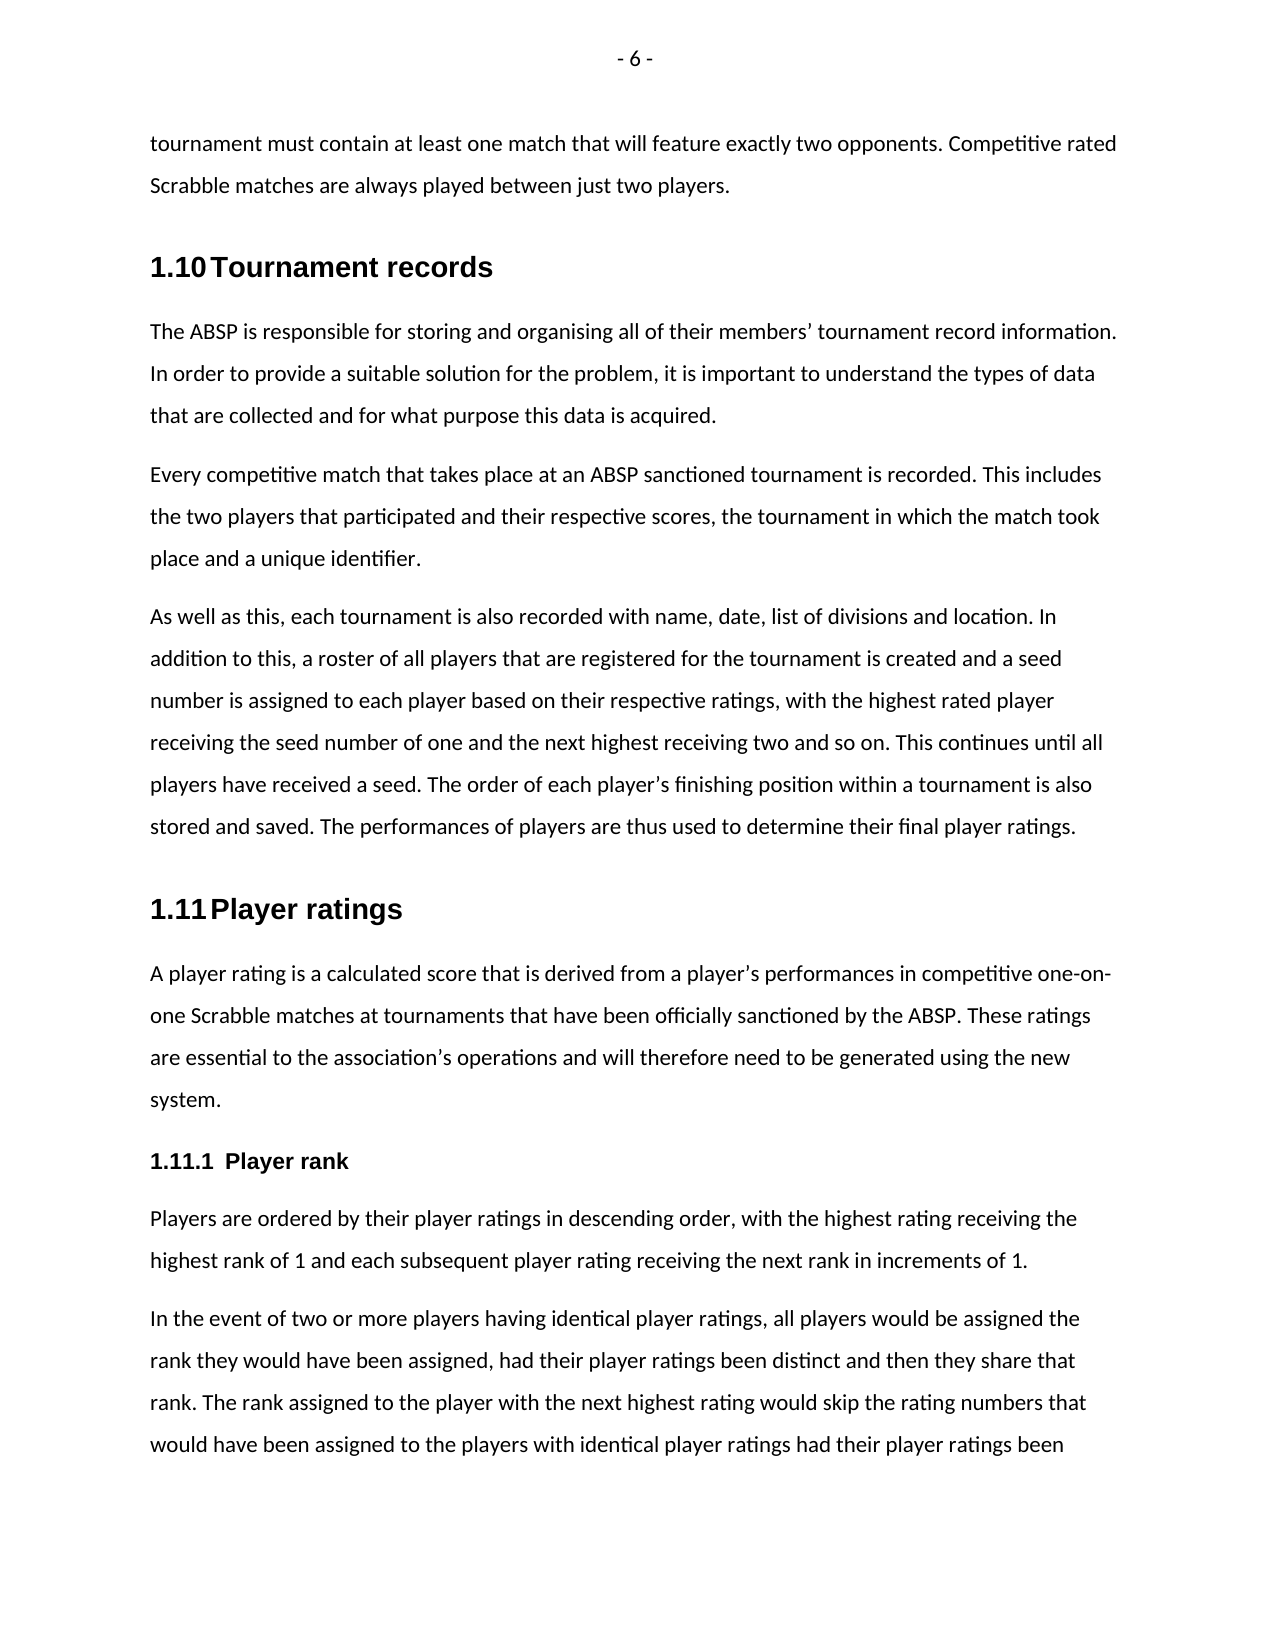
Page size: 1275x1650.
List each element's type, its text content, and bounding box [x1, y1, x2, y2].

text The ABSP is responsible for storing and organising all of their members’ tournament record information. In order to provide a suitable solution for the problem, it is important to understand the types of data that are collected and for what purpose this data is acquired. [150, 317, 1125, 429]
subtitle Player ratings [150, 892, 1125, 925]
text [150, 129, 1125, 199]
text Every competitive match that takes place at an ABSP sanctioned tournament is recorded. This includes the two players that participated and their respective scores, the tournament in which the match took place and a unique identifier. [150, 460, 1125, 572]
text As well as this, each tournament is also recorded with name, date, list of divisions and location. In addition to this, a roster of all players that are registered for the tournament is created and a seed number is assigned to each player based on their respective ratings, with the highest rated player receiving the seed number of one and the next highest receiving two and so on. This continues until all players have received a seed. The order of each player’s finishing position within a tournament is also stored and saved. The performances of players are thus used to determine their final player ratings. [150, 602, 1125, 840]
subtitle Player rank [150, 1148, 1125, 1174]
text Players are ordered by their player ratings in descending order, with the highest rating receiving the highest rank of 1 and each subsequent player rating receiving the next rank in increments of 1. [150, 1204, 1125, 1274]
text A player rating is a calculated score that is derived from a player’s performances in competitive one-on-one Scrabble matches at tournaments that have been officially sanctioned by the ABSP. These ratings are essential to the association’s operations and will therefore need to be generated using the new system. [150, 959, 1125, 1113]
subtitle Tournament records [150, 250, 1125, 284]
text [150, 1304, 1125, 1458]
